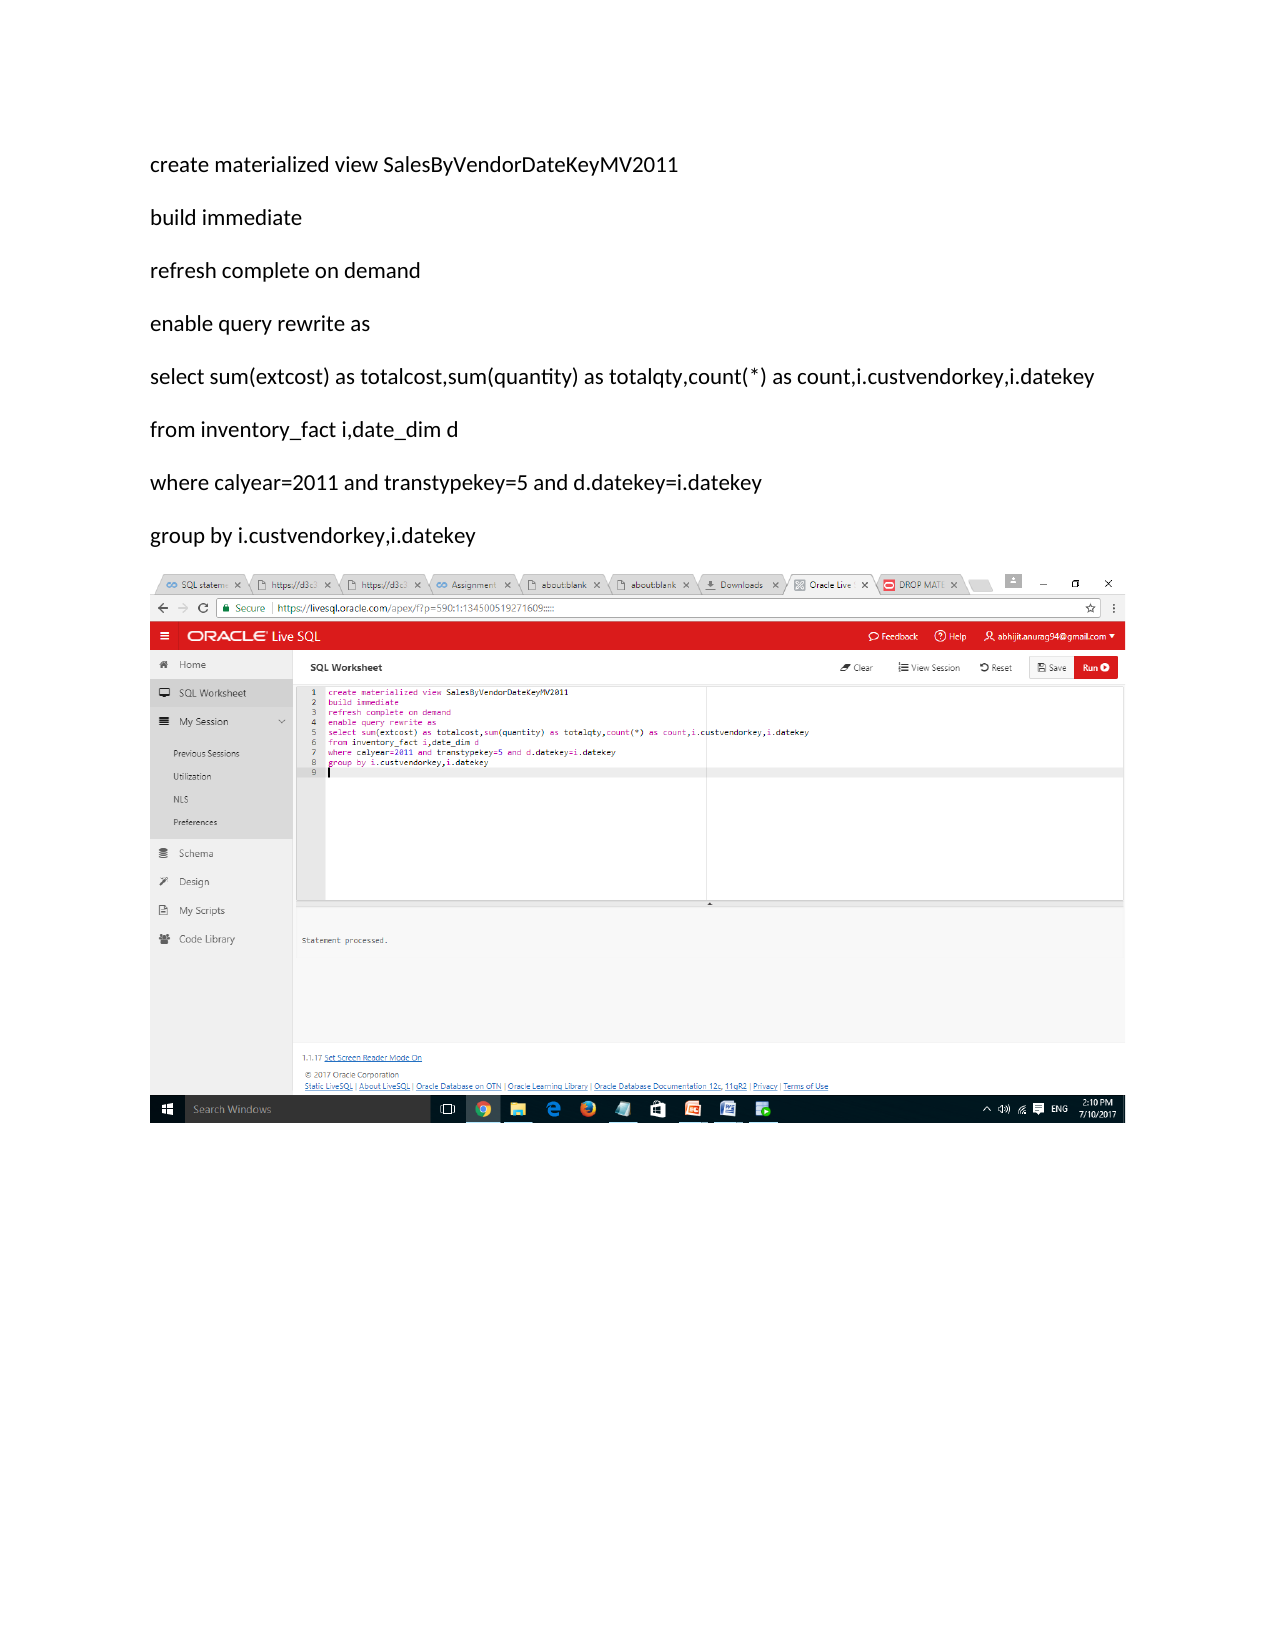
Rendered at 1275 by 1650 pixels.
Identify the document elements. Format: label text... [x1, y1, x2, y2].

text enable query rewrite as [150, 309, 1125, 337]
text select sum(extcost) as totalcost,sum(quantity) as totalqty,count(*) as count,i.custvendorkey,i.datekey [150, 362, 1125, 390]
text refresh complete on demand [150, 256, 1125, 284]
text where calyear=2011 and transtypekey=5 and d.datekey=i.datekey [150, 468, 1125, 496]
text build immediate [150, 203, 1125, 231]
picture [150, 574, 1125, 1123]
text create materialized view SalesByVendorDateKeyMV2011 [150, 150, 1125, 178]
text group by i.custvendorkey,i.datekey [150, 521, 1125, 549]
text from inventory_fact i,date_dim d [150, 415, 1125, 443]
